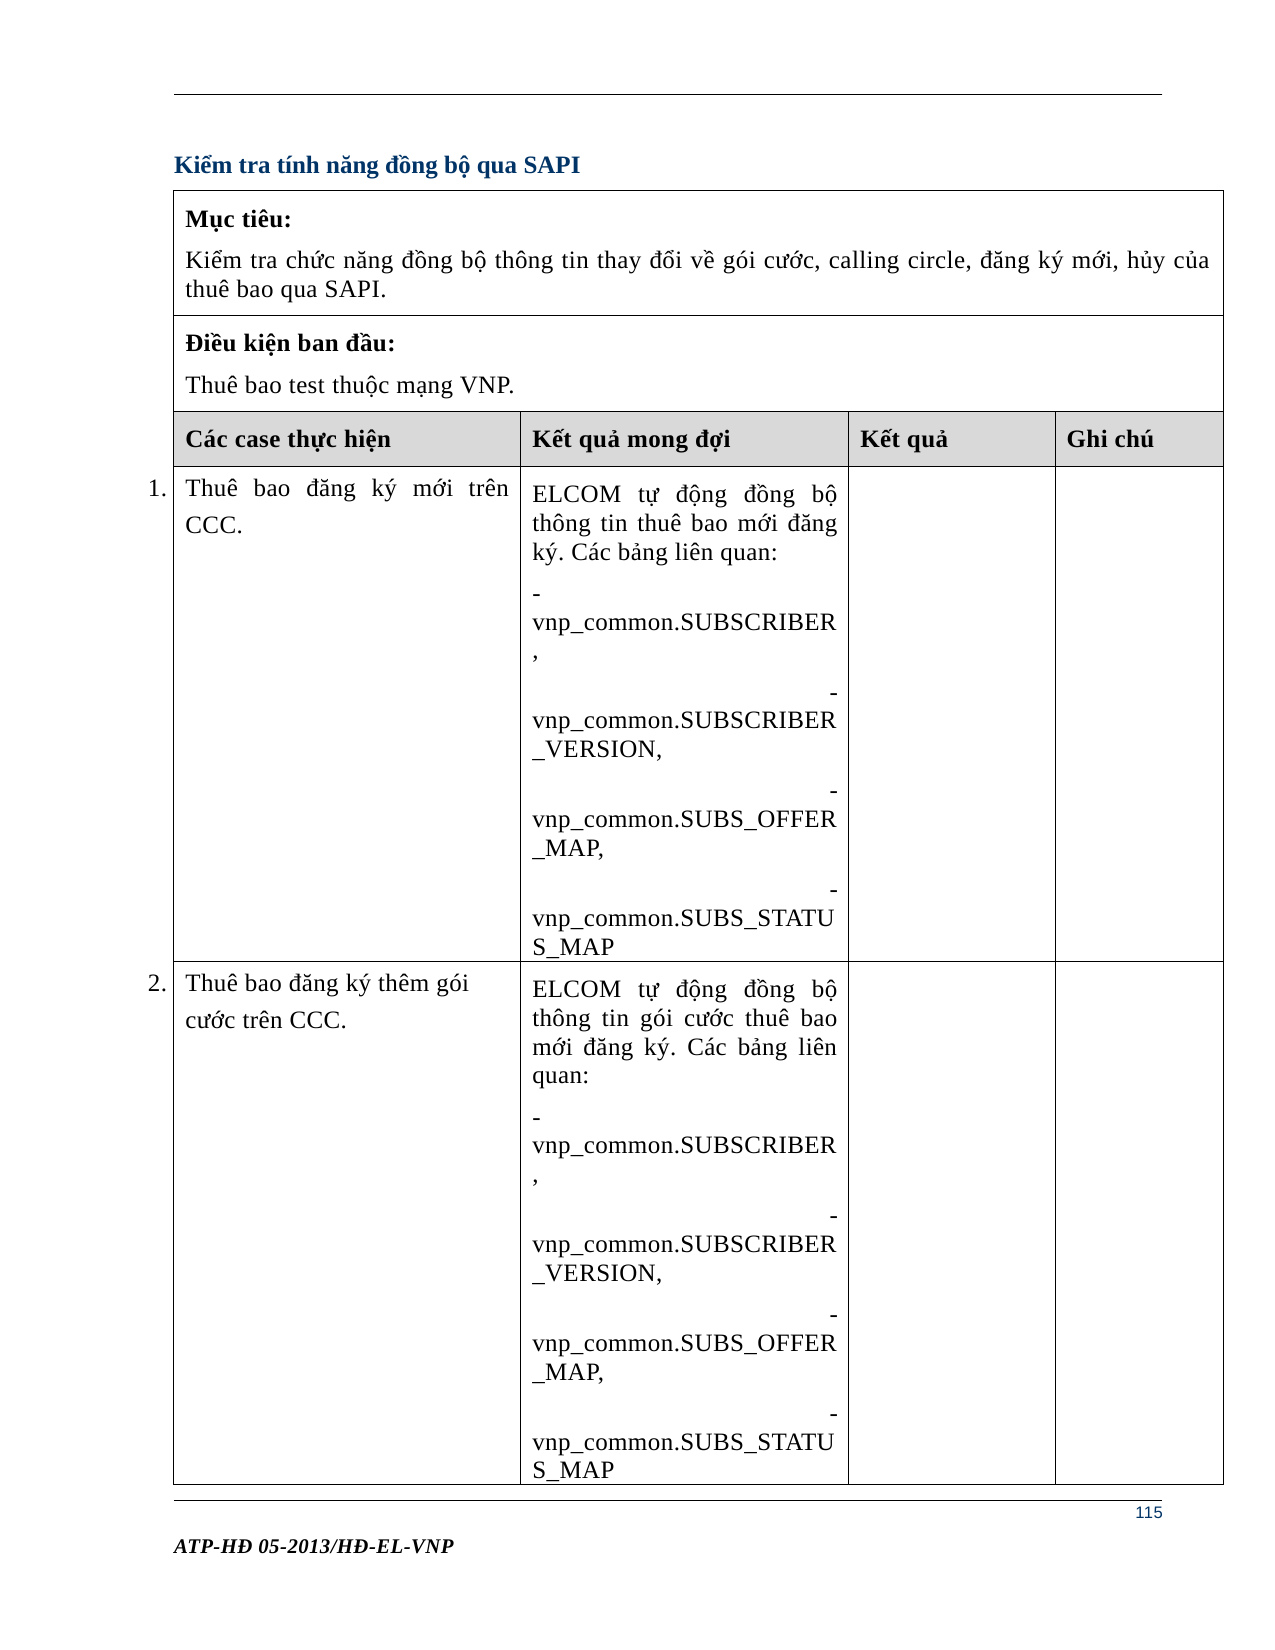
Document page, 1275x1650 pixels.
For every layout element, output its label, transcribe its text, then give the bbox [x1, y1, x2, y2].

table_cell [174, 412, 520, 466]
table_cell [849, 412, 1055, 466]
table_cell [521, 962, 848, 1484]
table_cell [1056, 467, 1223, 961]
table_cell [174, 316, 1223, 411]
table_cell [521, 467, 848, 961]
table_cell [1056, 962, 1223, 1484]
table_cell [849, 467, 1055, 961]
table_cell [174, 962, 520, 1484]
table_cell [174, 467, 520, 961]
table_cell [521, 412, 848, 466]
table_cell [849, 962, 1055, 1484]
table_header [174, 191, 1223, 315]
subtitle Kiểm tra tính năng đồng bộ qua SAPI [174, 150, 1162, 179]
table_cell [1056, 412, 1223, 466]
